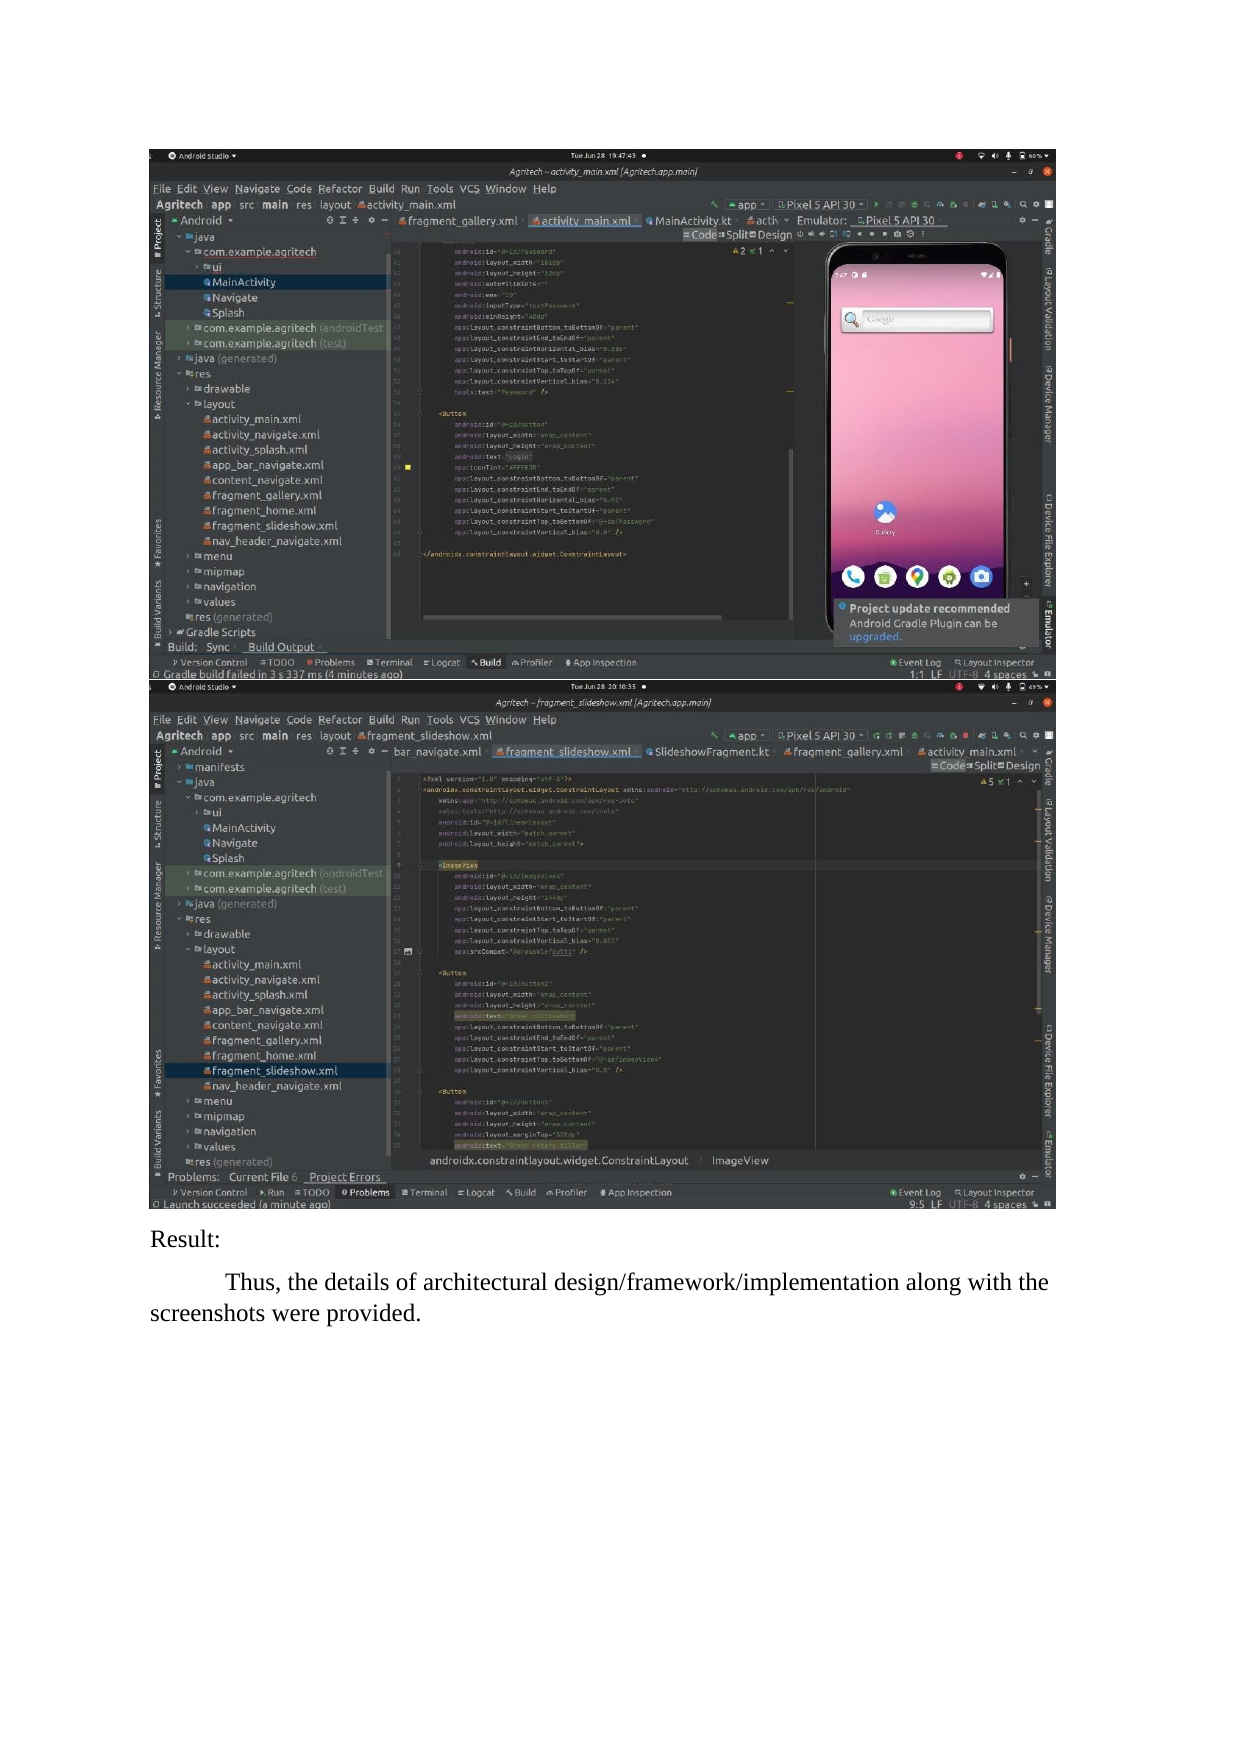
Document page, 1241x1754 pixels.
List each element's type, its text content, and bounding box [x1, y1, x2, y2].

picture [149, 149, 1056, 679]
text Result: [150, 1224, 1090, 1253]
text Thus, the details of architectural design/framework/implementation along with the screenshots were provided. [150, 1267, 1090, 1327]
picture [149, 680, 1056, 1209]
